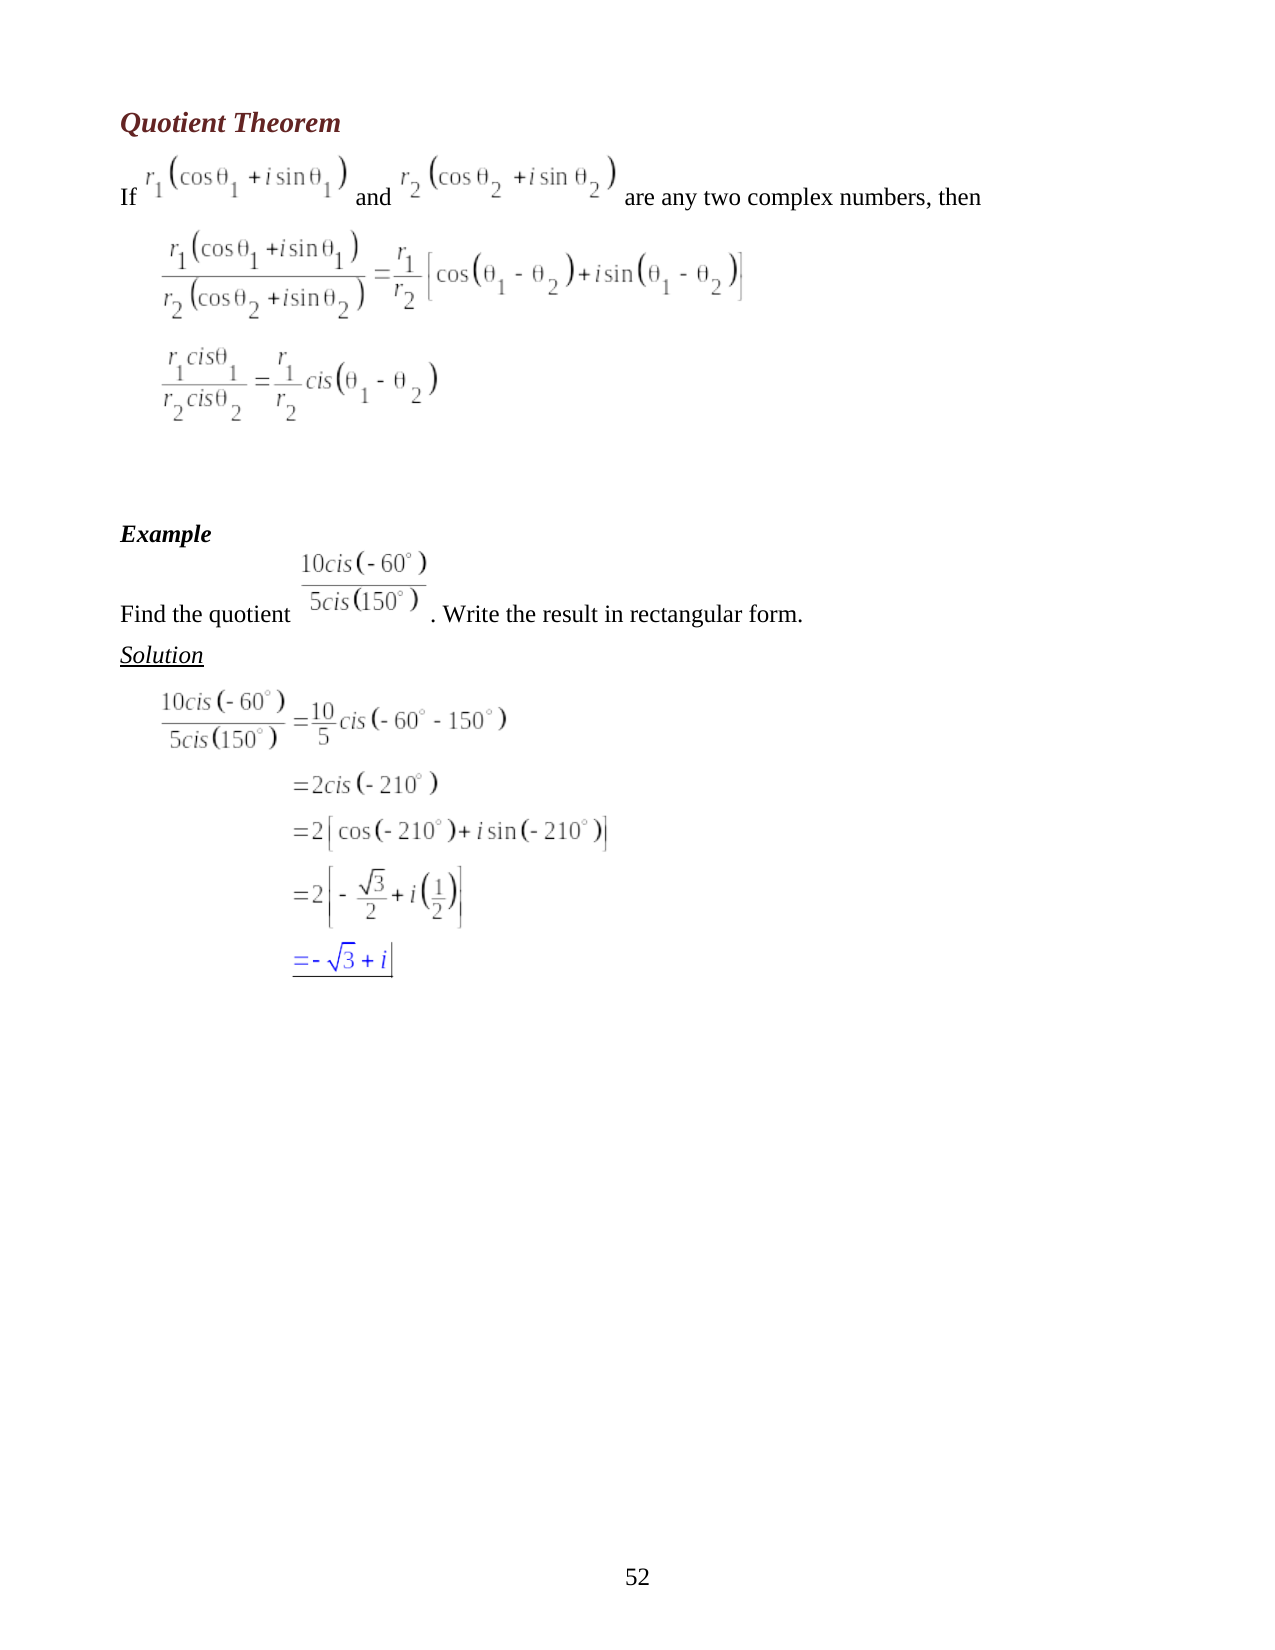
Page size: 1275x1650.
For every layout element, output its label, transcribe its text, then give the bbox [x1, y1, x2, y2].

text Example [120, 519, 1155, 547]
text Quotient Theorem [120, 105, 1155, 138]
text If and are any two complex numbers, then [120, 151, 1155, 211]
text Solution [120, 640, 1155, 669]
text Find the quotient . Write the result in rectangular form. [120, 547, 1155, 628]
